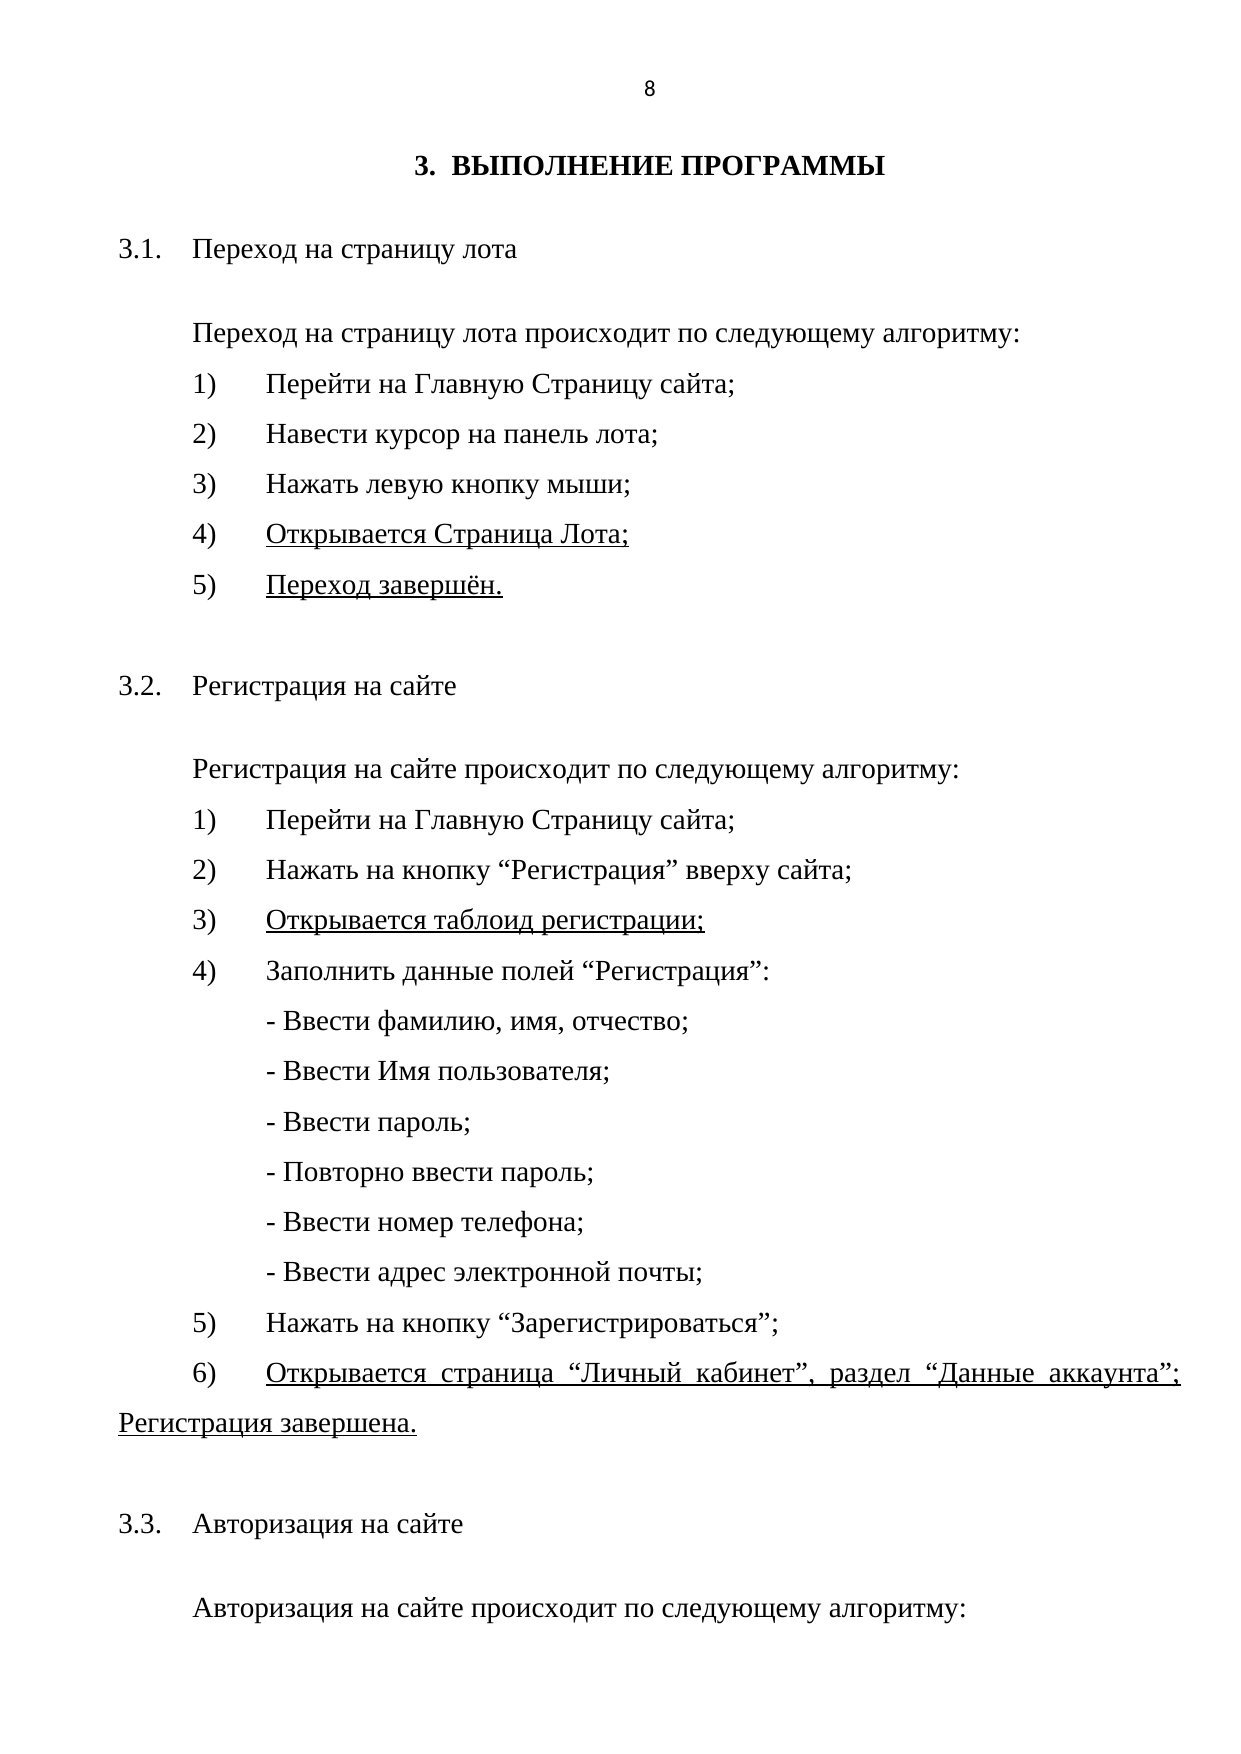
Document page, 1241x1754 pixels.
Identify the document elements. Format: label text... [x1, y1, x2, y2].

list - Ввести номер телефона; [192, 1204, 1181, 1238]
list Нажать на кнопку “Регистрация” вверху сайта; [118, 852, 1181, 886]
list Заполнить данные полей “Регистрация”: [118, 953, 1181, 986]
list Авторизация на сайте происходит по следующему алгоритму: [118, 1590, 1181, 1623]
list Переход на страницу лота происходит по следующему алгоритму: [118, 315, 1181, 349]
list Переход завершён. [118, 567, 1181, 601]
list ВЫПОЛНЕНИЕ ПРОГРАММЫ [118, 148, 1181, 181]
list - Ввести пароль; [192, 1104, 1181, 1137]
list - Ввести фамилию, имя, отчество; [192, 1003, 1181, 1037]
list Перейти на Главную Страницу сайта; [118, 802, 1181, 835]
list - Повторно ввести пароль; [192, 1154, 1181, 1187]
list Открывается страница “Личный кабинет”, раздел “Данные аккаунта”; Регистрация завершена. [118, 1355, 1181, 1439]
list Открывается таблоид регистрации; [118, 902, 1181, 936]
list Регистрация на сайте происходит по следующему алгоритму: [118, 751, 1181, 785]
list - Ввести адрес электронной почты; [192, 1254, 1181, 1288]
list Перейти на Главную Страницу сайта; [118, 366, 1181, 399]
list - Ввести Имя пользователя; [192, 1053, 1181, 1087]
list Авторизация на сайте [118, 1506, 1181, 1540]
list Нажать левую кнопку мыши; [118, 466, 1181, 500]
list Навести курсор на панель лота; [118, 416, 1181, 449]
list Переход на страницу лота [118, 232, 1181, 265]
list Открывается Страница Лота; [118, 517, 1181, 550]
list Нажать на кнопку “Зарегистрироваться”; [118, 1305, 1181, 1338]
list Регистрация на сайте [118, 668, 1181, 701]
